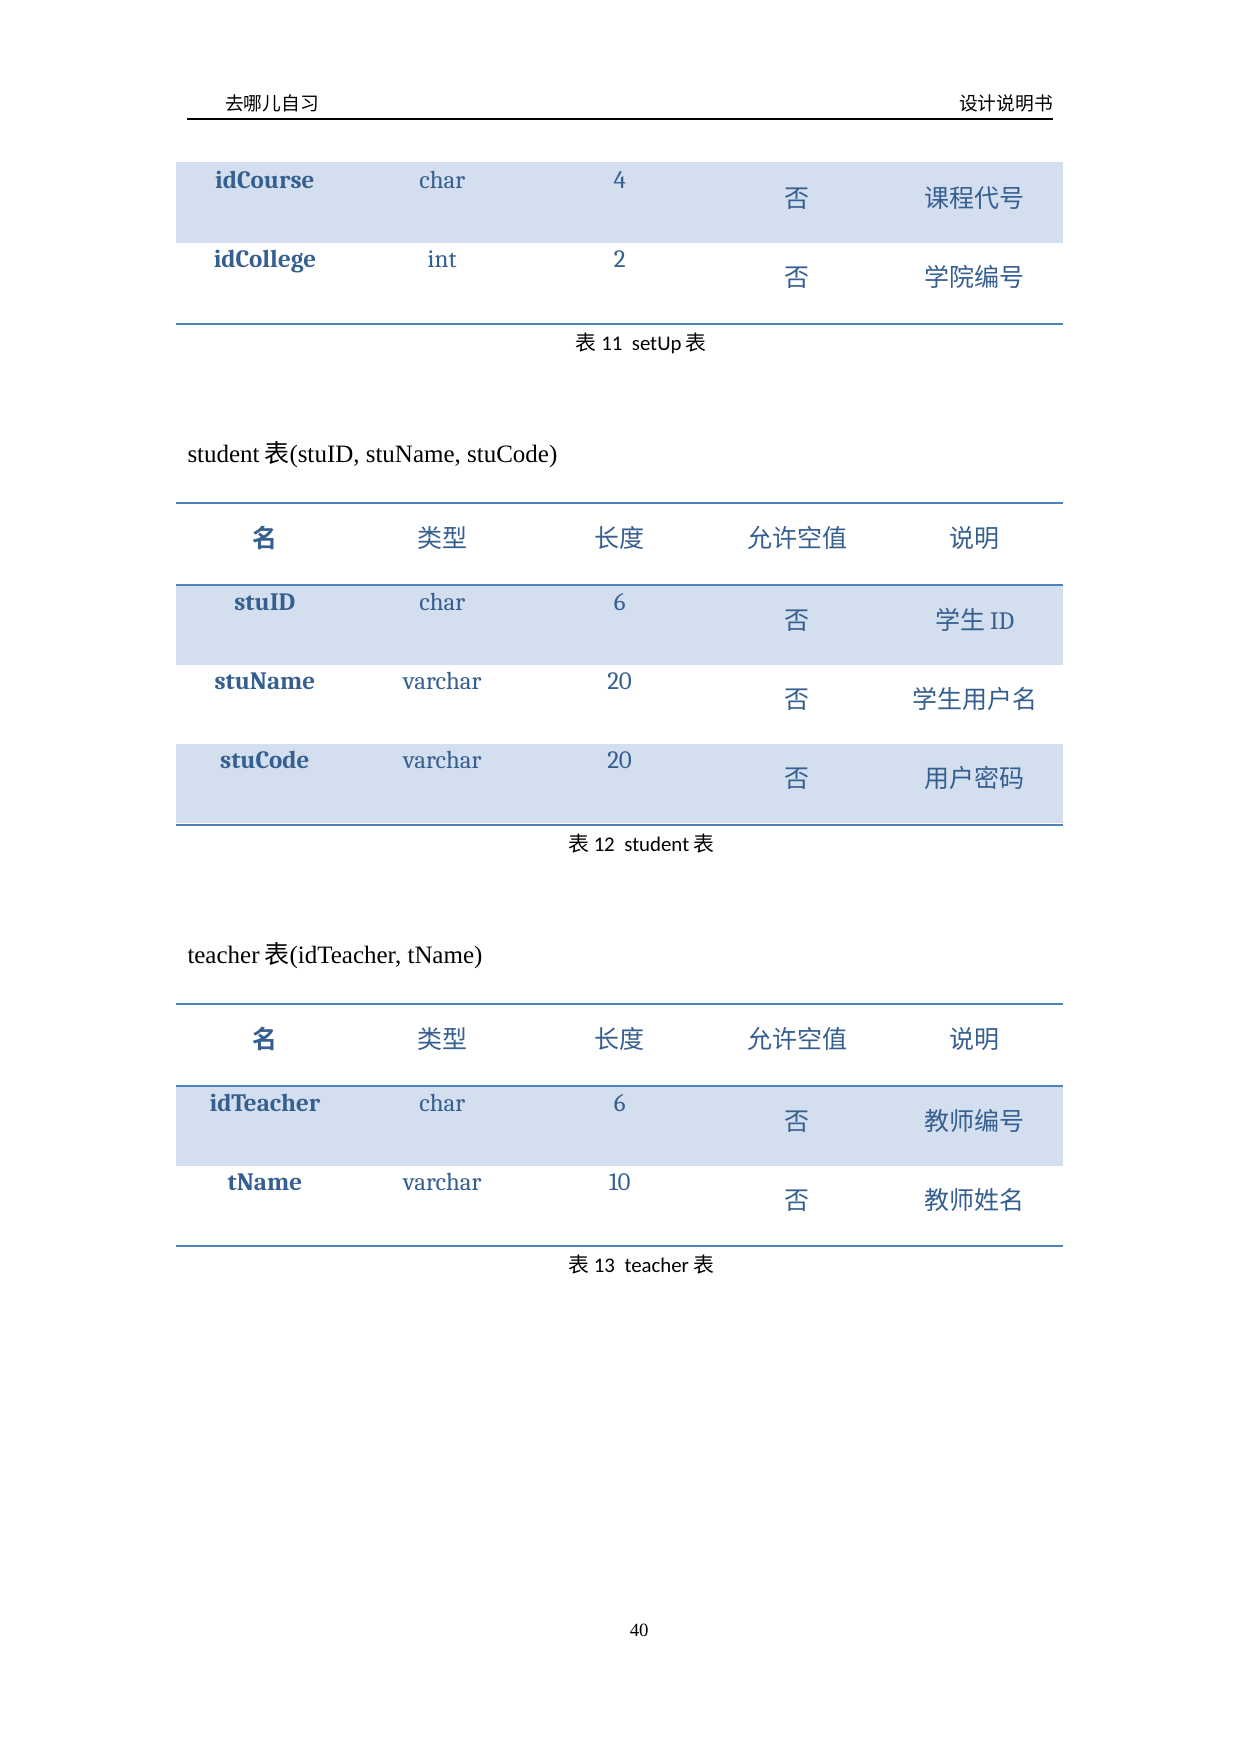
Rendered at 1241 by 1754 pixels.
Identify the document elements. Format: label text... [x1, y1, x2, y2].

table_cell 学生用户名 [886, 665, 1063, 744]
text teacher表(idTeacher, tName) [187, 920, 1053, 985]
table_cell 20 [531, 665, 708, 744]
table_cell 课程代号 [886, 162, 1063, 243]
table_cell stuName [176, 665, 353, 744]
table_cell 6 [531, 1087, 708, 1166]
table_header 允许空值 [708, 1005, 886, 1084]
table_header 长度 [531, 1005, 708, 1084]
table_header 说明 [886, 504, 1063, 584]
table_cell 用户密码 [886, 744, 1063, 823]
table_cell stuID [176, 586, 353, 665]
table_cell varchar [353, 665, 531, 744]
table_cell 否 [708, 162, 886, 243]
table_cell 否 [708, 1087, 886, 1166]
table_cell stuCode [176, 744, 353, 823]
table_header 允许空值 [708, 504, 886, 584]
table_cell char [353, 162, 531, 243]
table_header 说明 [886, 1005, 1063, 1084]
table_cell int [353, 243, 531, 323]
table_header 长度 [531, 504, 708, 584]
table_cell 否 [708, 744, 886, 823]
table_cell tName [176, 1166, 353, 1245]
table_cell varchar [353, 1166, 531, 1245]
table_cell 否 [708, 586, 886, 665]
table_cell 否 [708, 243, 886, 323]
table_cell idTeacher [176, 1087, 353, 1166]
table_cell 6 [531, 586, 708, 665]
text 表 11 setUp表 [187, 325, 1053, 357]
table_cell 教师姓名 [886, 1166, 1063, 1245]
table_cell 学院编号 [886, 243, 1063, 323]
table_cell varchar [353, 744, 531, 823]
text 表 13 teacher表 [187, 1247, 1053, 1280]
table_cell idCourse [176, 162, 353, 243]
table_cell 否 [708, 665, 886, 744]
table_cell 教师编号 [886, 1087, 1063, 1166]
text 表 12 student表 [187, 826, 1053, 858]
table_header 名 [176, 504, 353, 584]
table_cell 否 [708, 1166, 886, 1245]
table_cell 20 [531, 744, 708, 823]
table_cell idCollege [176, 243, 353, 323]
table_cell 10 [531, 1166, 708, 1245]
table_cell 4 [531, 162, 708, 243]
table_header 类型 [353, 1005, 531, 1084]
table_cell 2 [531, 243, 708, 323]
table_header 名 [176, 1005, 353, 1084]
table_header 类型 [353, 504, 531, 584]
text student表(stuID, stuName, stuCode) [187, 419, 1053, 484]
table_cell char [353, 586, 531, 665]
table_cell 学生ID [886, 586, 1063, 665]
table_cell char [353, 1087, 531, 1166]
